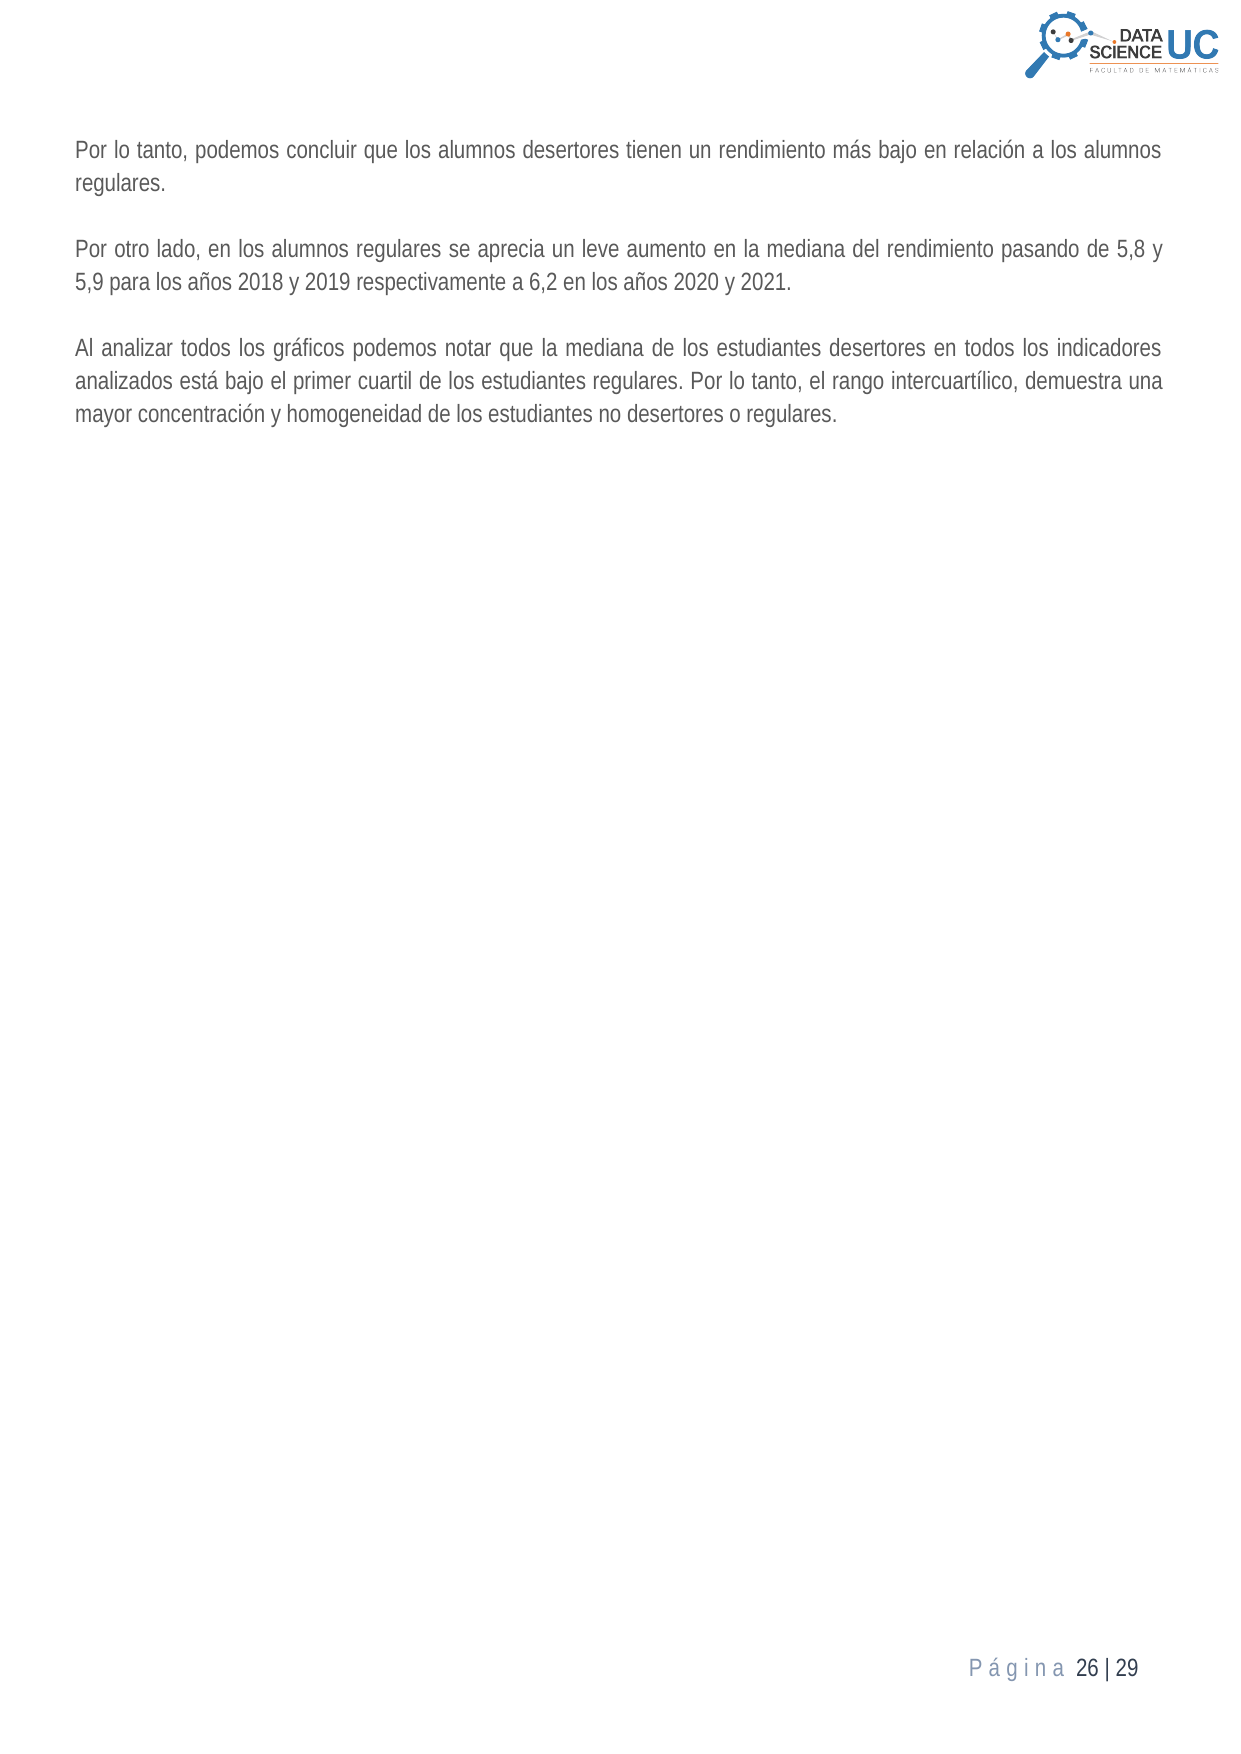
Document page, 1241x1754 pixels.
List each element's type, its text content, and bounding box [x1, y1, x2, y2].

text Por lo tanto, podemos concluir que los alumnos desertores tienen un rendimiento más bajo en relación a los alumnos regulares. [75, 135, 1165, 197]
text Al analizar todos los gráficos podemos notar que la mediana de los estudiantes desertores en todos los indicadores analizados está bajo el primer cuartil de los estudiantes regulares. Por lo tanto, el rango intercuartílico, demuestra una mayor concentración y homogeneidad de los estudiantes no desertores o regulares. [75, 333, 1165, 427]
picture [1024, 4, 1224, 91]
text Por otro lado, en los alumnos regulares se aprecia un leve aumento en la mediana del rendimiento pasando de 5,8 y 5,9 para los años 2018 y 2019 respectivamente a 6,2 en los años 2020 y 2021. [75, 234, 1165, 296]
